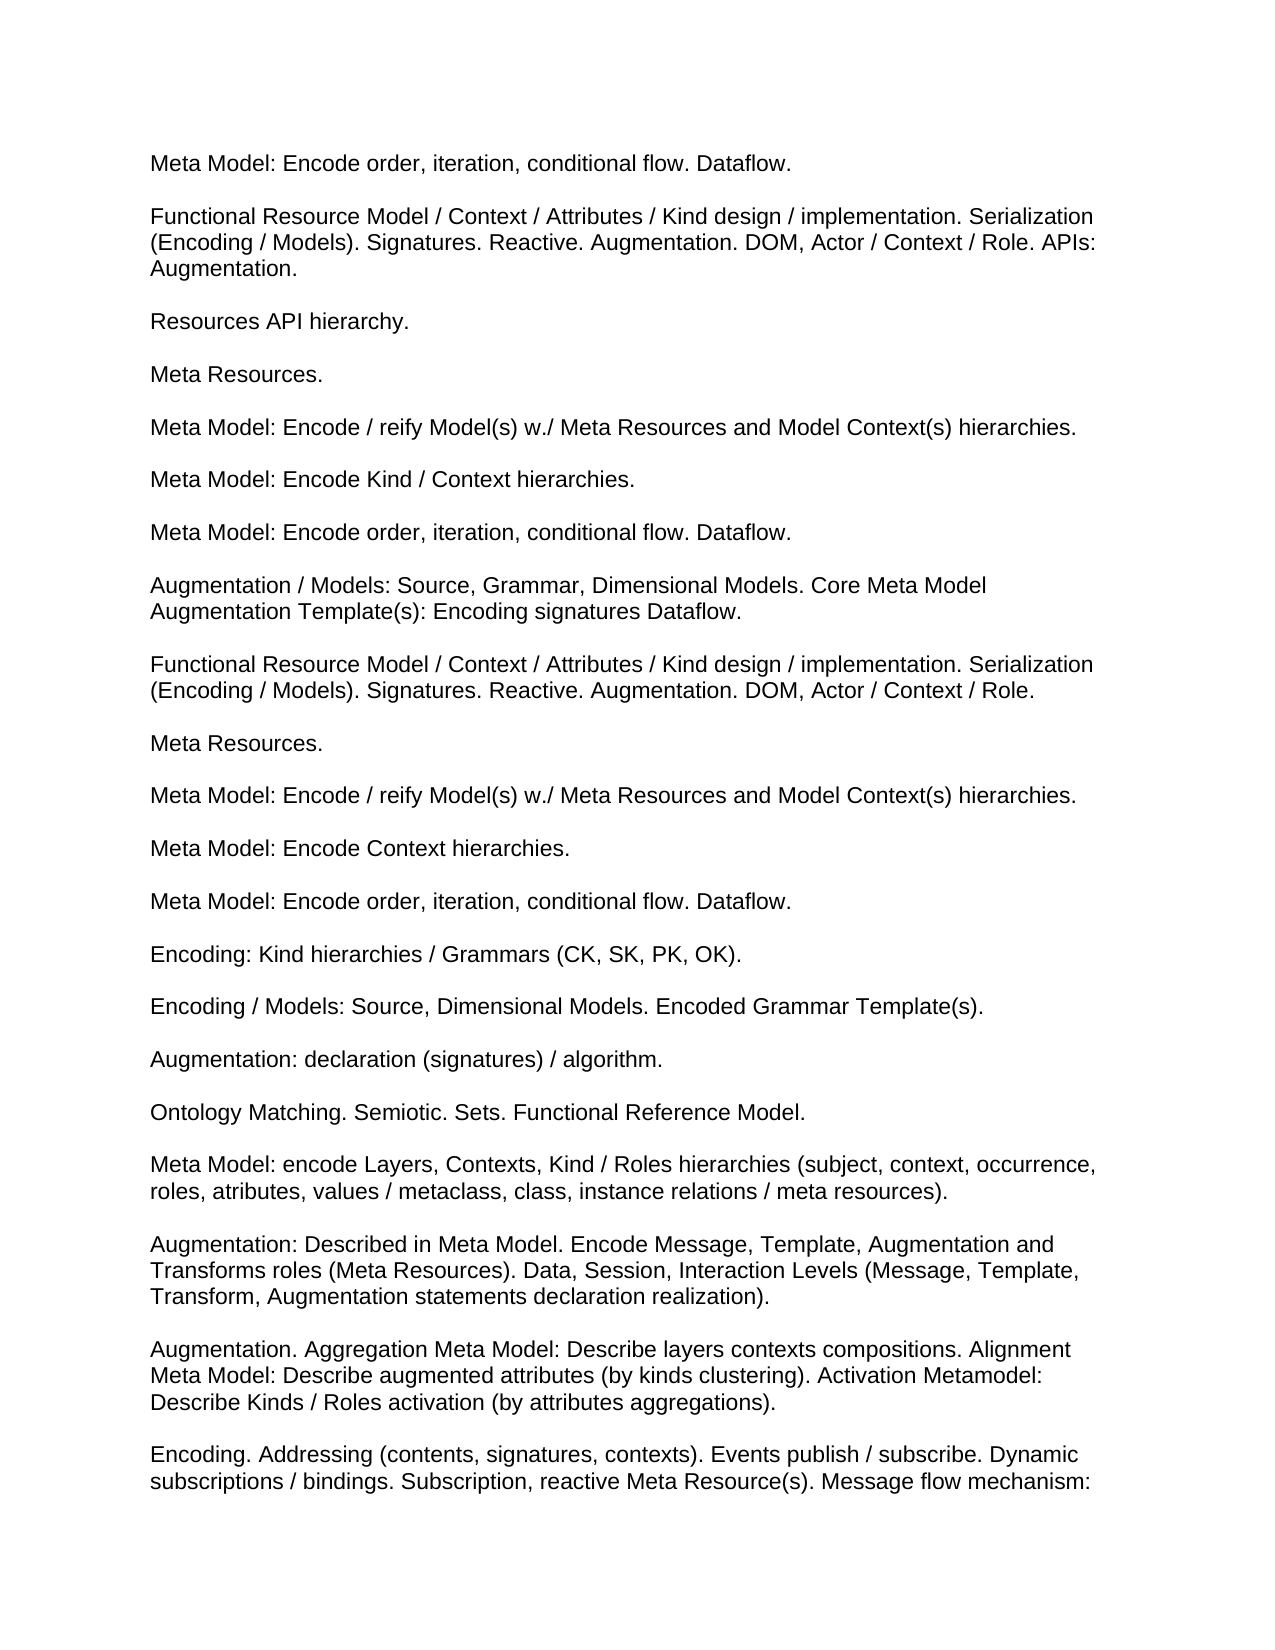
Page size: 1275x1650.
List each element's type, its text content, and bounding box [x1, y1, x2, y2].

text Functional Resource Model / Context / Attributes / Kind design / implementation. Serialization (Encoding / Models). Signatures. Reactive. Augmentation. DOM, Actor / Context / Role. APIs: Augmentation. [150, 203, 1125, 282]
text Meta Model: Encode order, iteration, conditional flow. Dataflow. [150, 519, 1125, 545]
text Meta Model: Encode Context hierarchies. [150, 835, 1125, 862]
text Meta Model: Encode order, iteration, conditional flow. Dataflow. [150, 888, 1125, 914]
text Resources API hierarchy. [150, 308, 1125, 334]
text Augmentation / Models: Source, Grammar, Dimensional Models. Core Meta Model Augmentation Template(s): Encoding signatures Dataflow. [150, 572, 1125, 624]
text Meta Model: Encode Kind / Context hierarchies. [150, 466, 1125, 493]
text Functional Resource Model / Context / Attributes / Kind design / implementation. Serialization (Encoding / Models). Signatures. Reactive. Augmentation. DOM, Actor / Context / Role. [150, 651, 1125, 703]
text Augmentation: declaration (signatures) / algorithm. [150, 1046, 1125, 1072]
text Encoding: Kind hierarchies / Grammars (CK, SK, PK, OK). [150, 941, 1125, 967]
text Augmentation: Described in Meta Model. Encode Message, Template, Augmentation and Transforms roles (Meta Resources). Data, Session, Interaction Levels (Message, Template, Transform, Augmentation statements declaration realization). [150, 1231, 1125, 1309]
text Meta Model: Encode order, iteration, conditional flow. Dataflow. [150, 150, 1125, 176]
text Encoding / Models: Source, Dimensional Models. Encoded Grammar Template(s). [150, 993, 1125, 1020]
text Ontology Matching. Semiotic. Sets. Functional Reference Model. [150, 1099, 1125, 1125]
text Meta Model: Encode / reify Model(s) w./ Meta Resources and Model Context(s) hierarchies. [150, 413, 1125, 440]
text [150, 1441, 1125, 1494]
text Meta Model: Encode / reify Model(s) w./ Meta Resources and Model Context(s) hierarchies. [150, 782, 1125, 809]
text Meta Resources. [150, 730, 1125, 756]
text Meta Resources. [150, 361, 1125, 387]
text Meta Model: encode Layers, Contexts, Kind / Roles hierarchies (subject, context, occurrence, roles, atributes, values / metaclass, class, instance relations / meta resources). [150, 1151, 1125, 1204]
text Augmentation. Aggregation Meta Model: Describe layers contexts compositions. Alignment Meta Model: Describe augmented attributes (by kinds clustering). Activation Metamodel: Describe Kinds / Roles activation (by attributes aggregations). [150, 1336, 1125, 1415]
